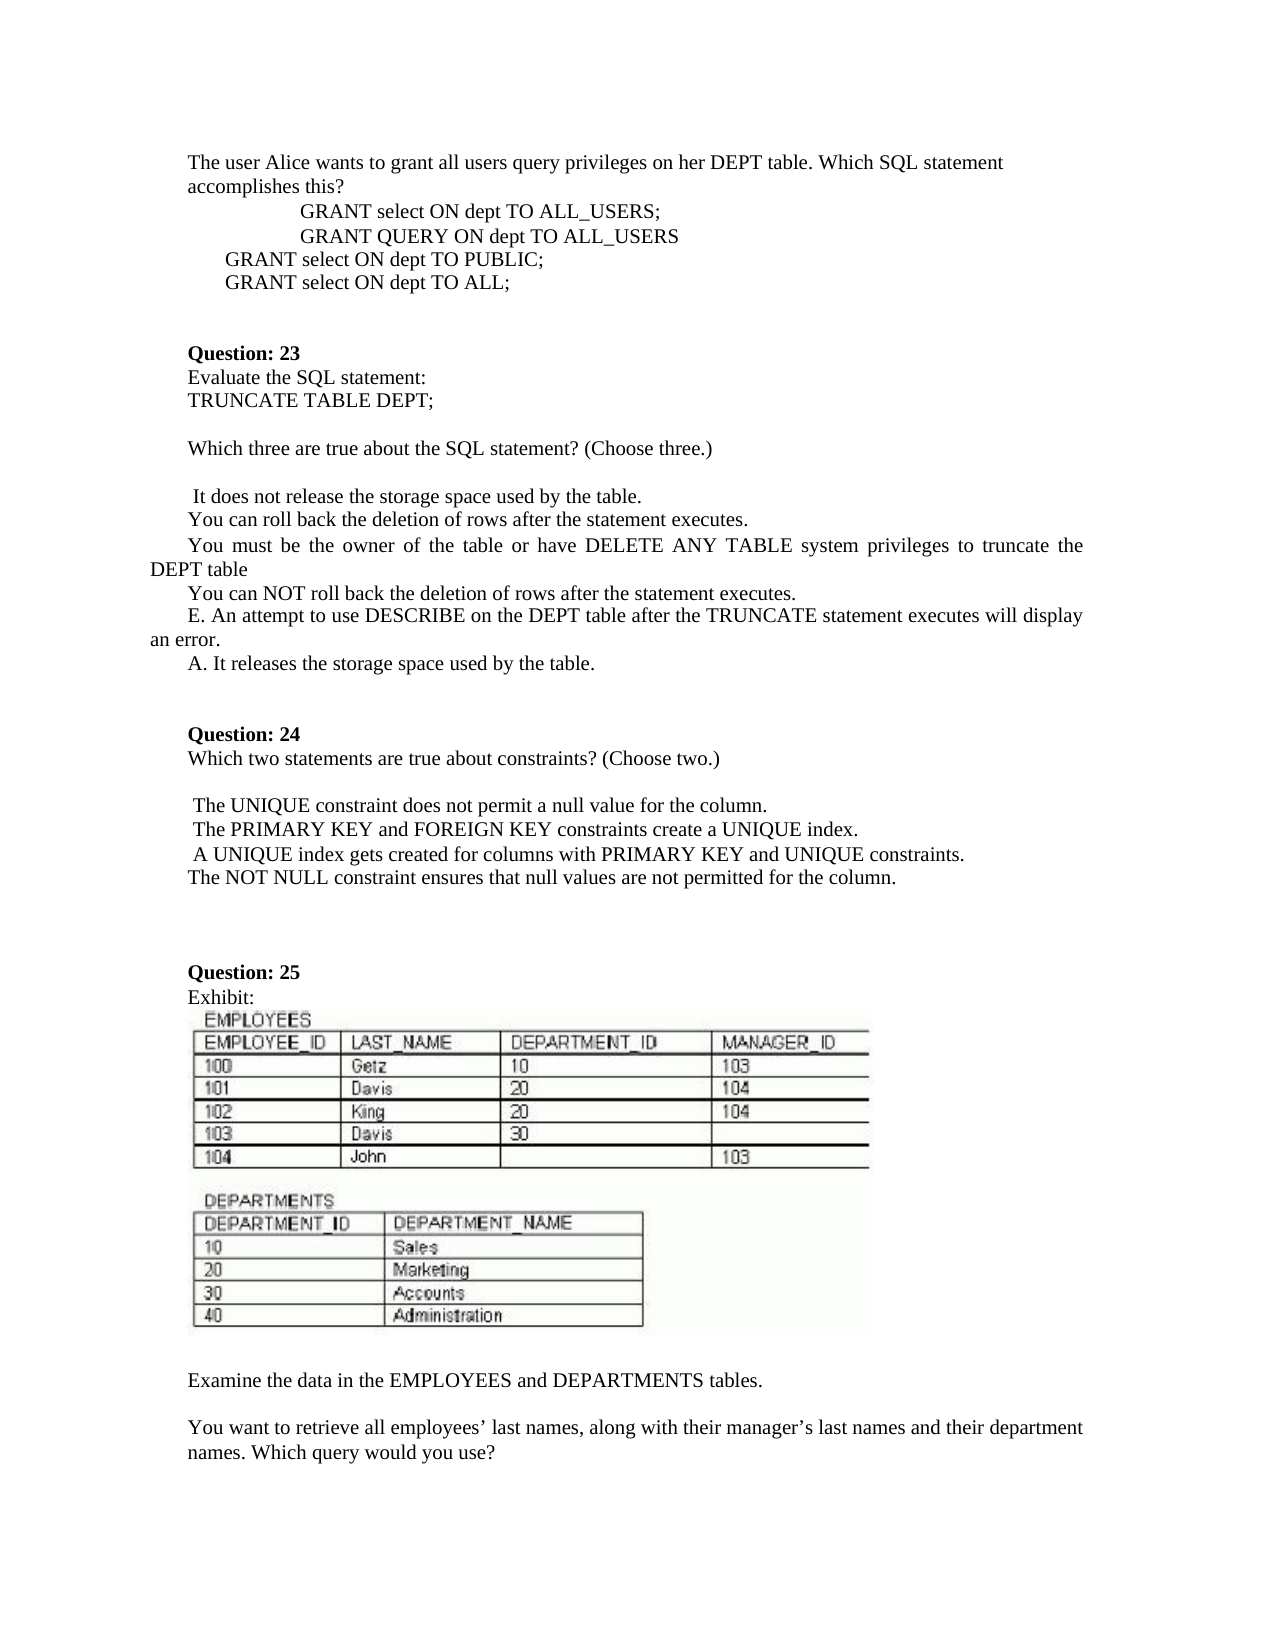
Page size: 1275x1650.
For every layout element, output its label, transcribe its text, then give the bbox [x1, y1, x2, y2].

text TRUNCATE TABLE DEPT; [187, 389, 1125, 412]
text Question: 25 [187, 960, 1125, 984]
text You can NOT roll back the deletion of rows after the statement executes. [150, 581, 1125, 604]
text Question: 24 [187, 722, 1125, 746]
text Which two statements are true about constraints? (Choose two.) [187, 746, 1125, 770]
text The PRIMARY KEY and FOREIGN KEY constraints create a UNIQUE index. [187, 818, 1125, 842]
text It does not release the storage space used by the table. [187, 485, 1125, 508]
list GRANT select ON dept TO ALL_USERS; [187, 198, 1125, 223]
list GRANT select ON dept TO ALL; [187, 271, 1125, 294]
text You must be the owner of the table or have DELETE ANY TABLE system privileges to truncate the DEPT table [150, 533, 1085, 581]
list GRANT select ON dept TO PUBLIC; [187, 248, 1125, 271]
text Examine the data in the EMPLOYEES and DEPARTMENTS tables. [187, 1368, 1125, 1392]
text A. It releases the storage space used by the table. [150, 651, 1125, 675]
text The UNIQUE constraint does not permit a null value for the column. [187, 793, 1125, 817]
text A UNIQUE index gets created for columns with PRIMARY KEY and UNIQUE constraints. [187, 842, 1125, 866]
picture [187, 1009, 874, 1335]
text Which three are true about the SQL statement? (Choose three.) [187, 436, 1125, 460]
text The NOT NULL constraint ensures that null values are not permitted for the column. [187, 866, 1125, 889]
list GRANT QUERY ON dept TO ALL_USERS [187, 224, 1125, 248]
text Question: 23 [187, 341, 1125, 365]
text The user Alice wants to grant all users query privileges on her DEPT table. Which SQL statement accomplishes this? [187, 150, 1087, 198]
text Evaluate the SQL statement: [187, 365, 1125, 389]
text Exhibit: [187, 985, 1125, 1009]
text You can roll back the deletion of rows after the statement executes. [187, 508, 1125, 531]
text E. An attempt to use DESCRIBE on the DEPT table after the TRUNCATE statement executes will display an error. [150, 604, 1085, 651]
text You want to retrieve all employees’ last names, along with their manager’s last names and their department names. Which query would you use? [187, 1414, 1087, 1464]
